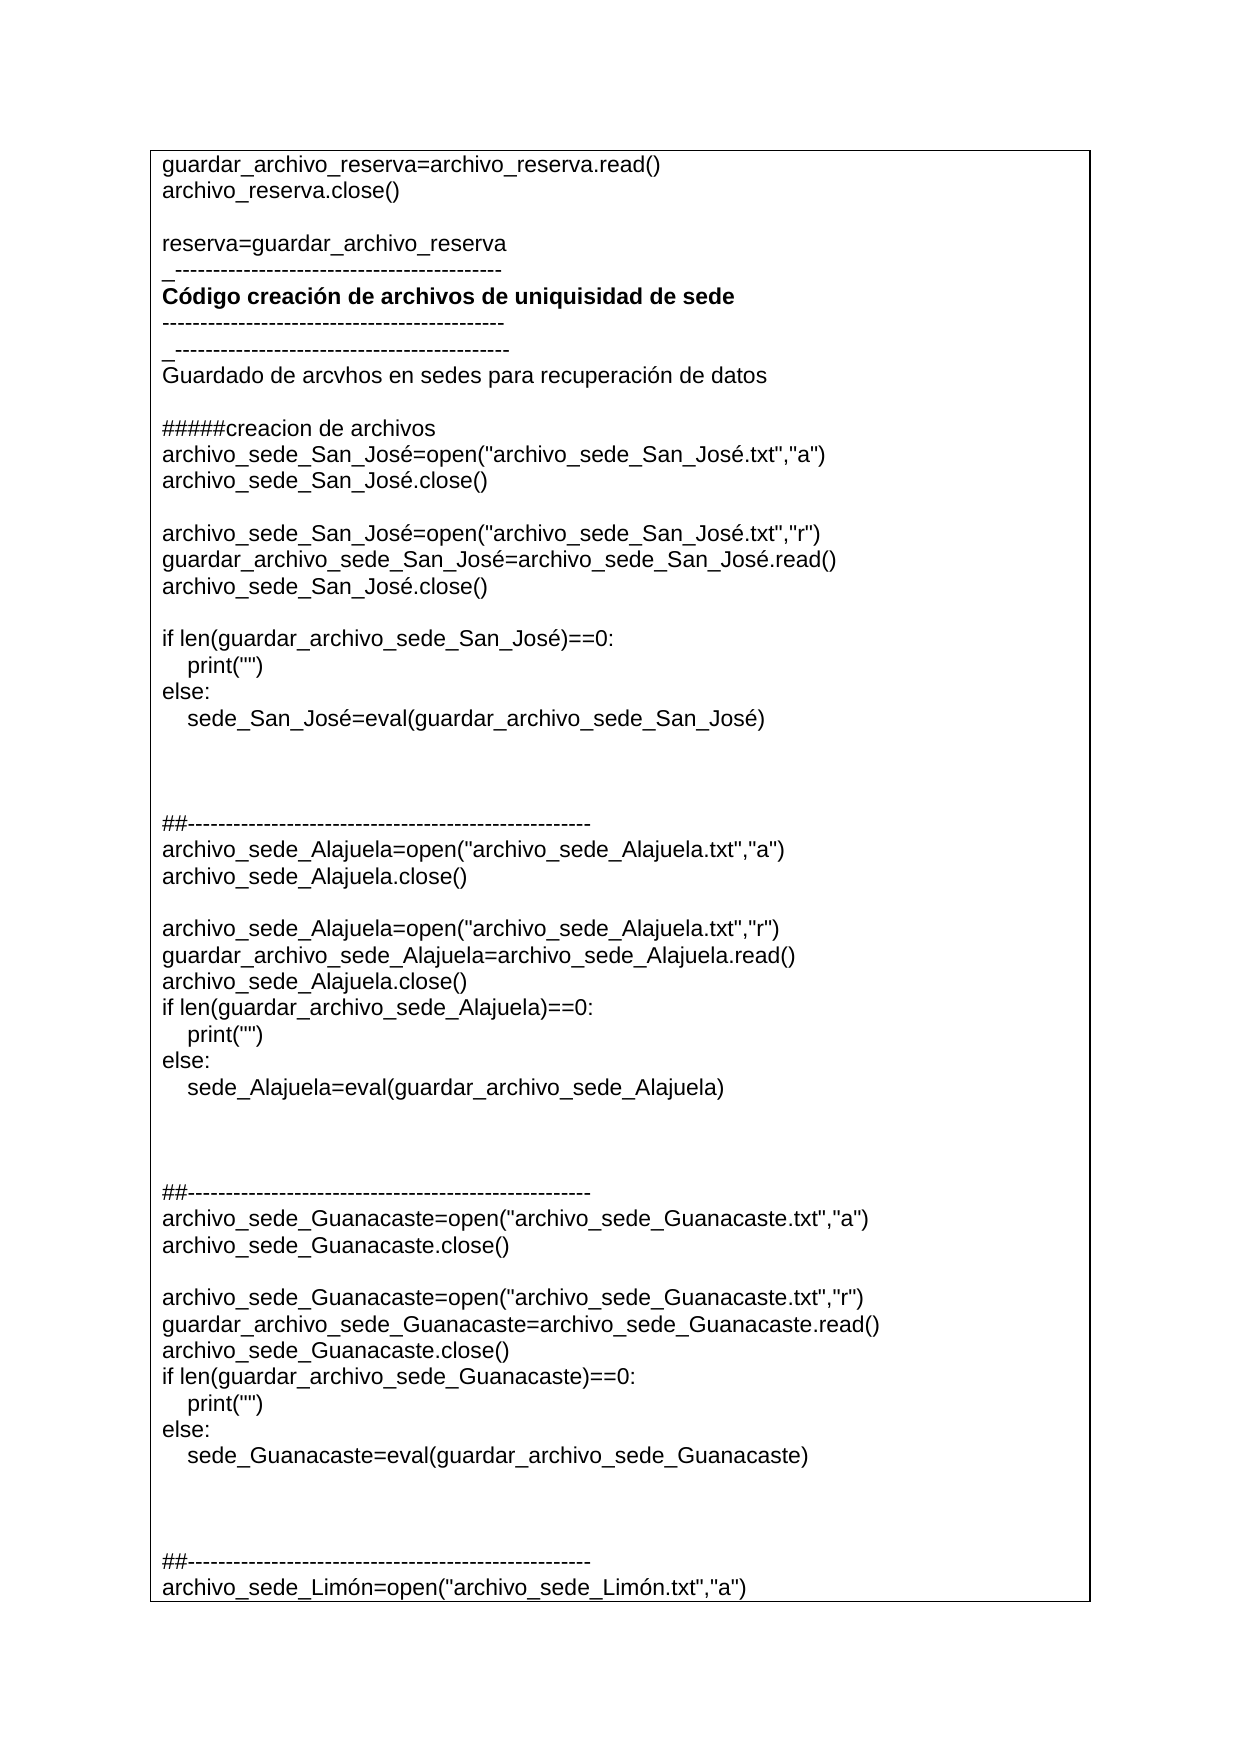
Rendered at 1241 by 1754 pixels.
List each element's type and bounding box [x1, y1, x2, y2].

table_header [151, 151, 1089, 1601]
